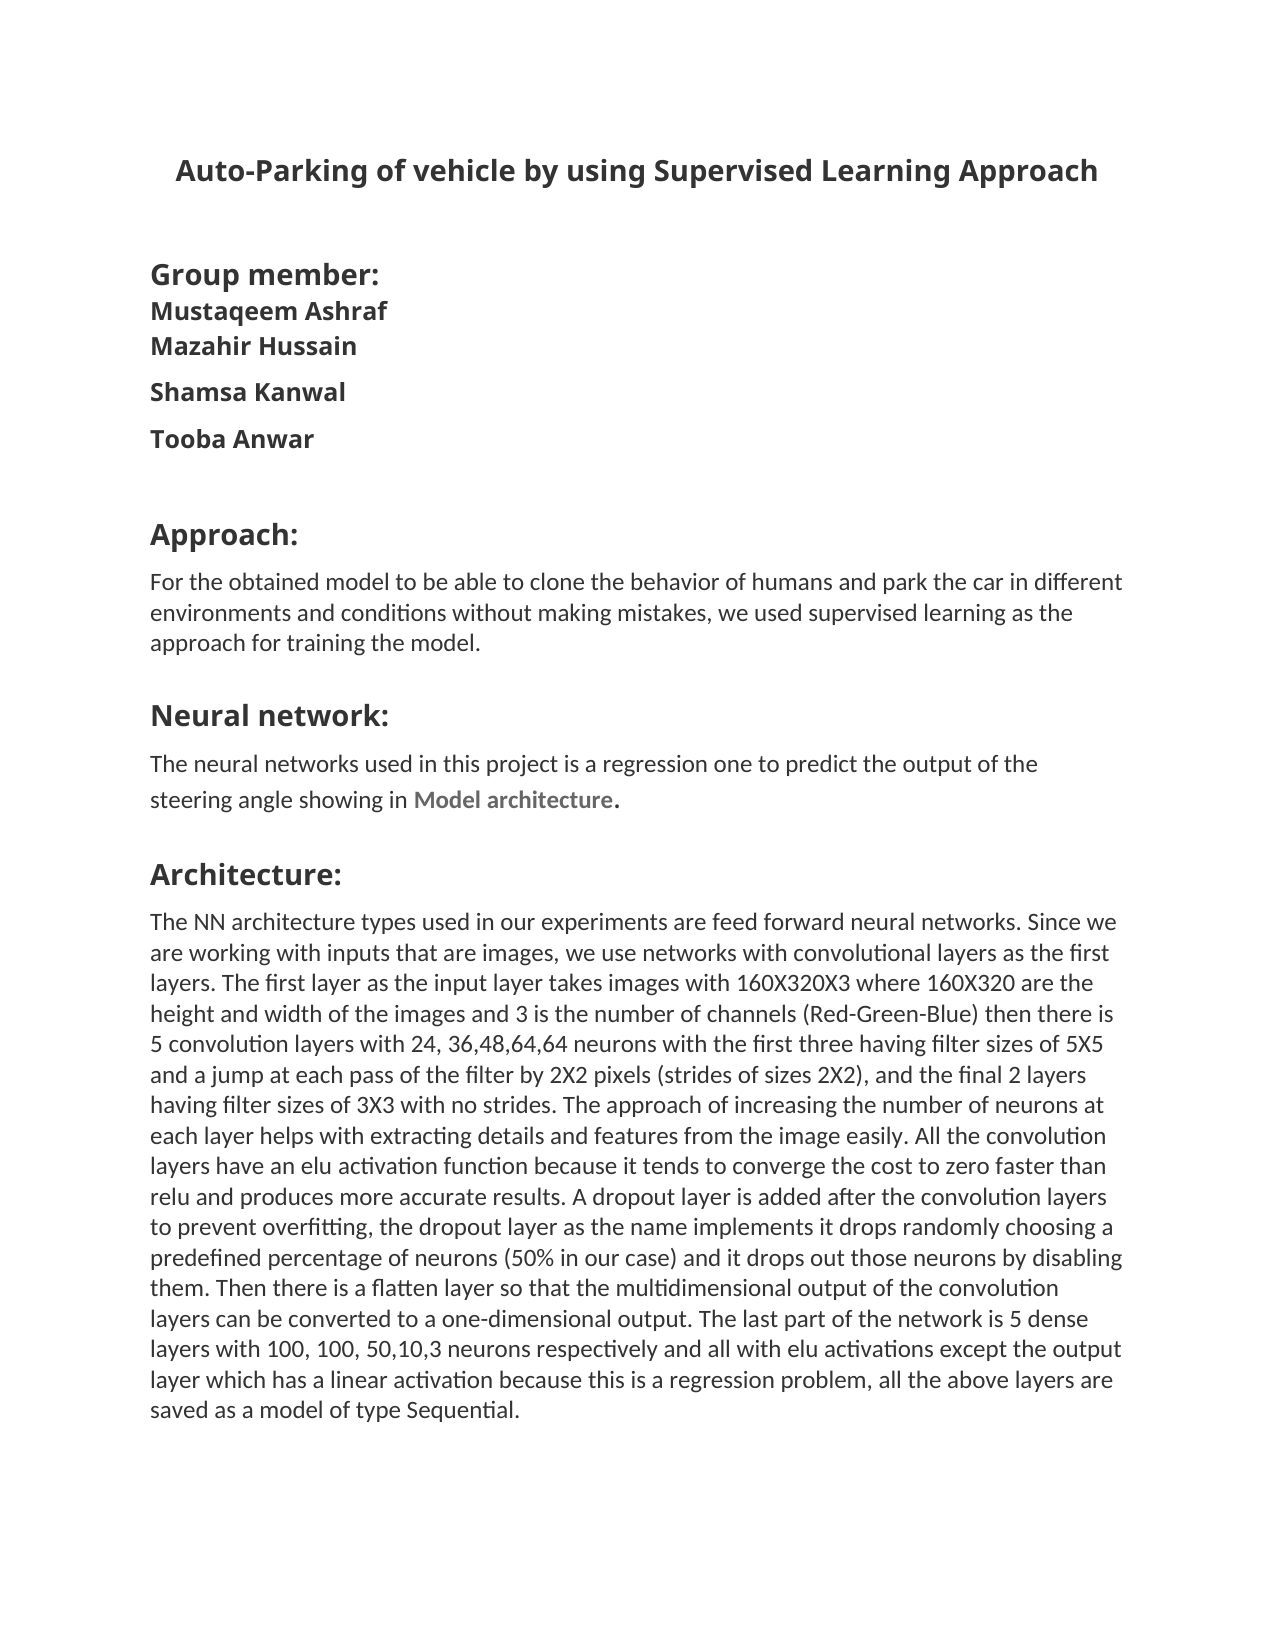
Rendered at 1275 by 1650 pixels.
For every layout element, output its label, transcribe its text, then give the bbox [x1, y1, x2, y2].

text Group member: Mustaqeem Ashraf Mazahir Hussain [150, 254, 1125, 362]
text Auto-Parking of vehicle by using Supervised Learning Approach [150, 150, 1125, 190]
text Neural network: [150, 696, 1125, 735]
text Approach: [150, 514, 1125, 554]
text The NN architecture types used in our experiments are feed forward neural networks. Since we are working with inputs that are images, we use networks with convolutional layers as the first layers. The first layer as the input layer takes images with 160X320X3 where 160X320 are the height and width of the images and 3 is the number of channels (Red-Green-Blue) then there is 5 convolution layers with 24, 36,48,64,64 neurons with the first three having filter sizes of 5X5 and a jump at each pass of the filter by 2X2 pixels (strides of sizes 2X2), and the final 2 layers having filter sizes of 3X3 with no strides. The approach of increasing the number of neurons at each layer helps with extracting details and features from the image easily. All the convolution layers have an elu activation function because it tends to converge the cost to zero faster than relu and produces more accurate results. A dropout layer is added after the convolution layers to prevent overfitting, the dropout layer as the name implements it drops randomly choosing a predefined percentage of neurons (50% in our case) and it drops out those neurons by disabling them. Then there is a flatten layer so that the multidimensional output of the convolution layers can be converted to a one-dimensional output. The last part of the network is 5 dense layers with 100, 100, 50,10,3 neurons respectively and all with elu activations except the output layer which has a linear activation because this is a regression problem, all the above layers are saved as a model of type Sequential. [150, 906, 1125, 1425]
text Architecture: [150, 854, 1125, 894]
text Tooba Anwar [150, 421, 1125, 455]
text For the obtained model to be able to clone the behavior of humans and park the car in different environments and conditions without making mistakes, we used supervised learning as the approach for training the model. [150, 567, 1125, 658]
text Shamsa Kanwal [150, 375, 1125, 409]
text The neural networks used in this project is a regression one to predict the output of the steering angle showing in Model architecture. [150, 748, 1125, 817]
